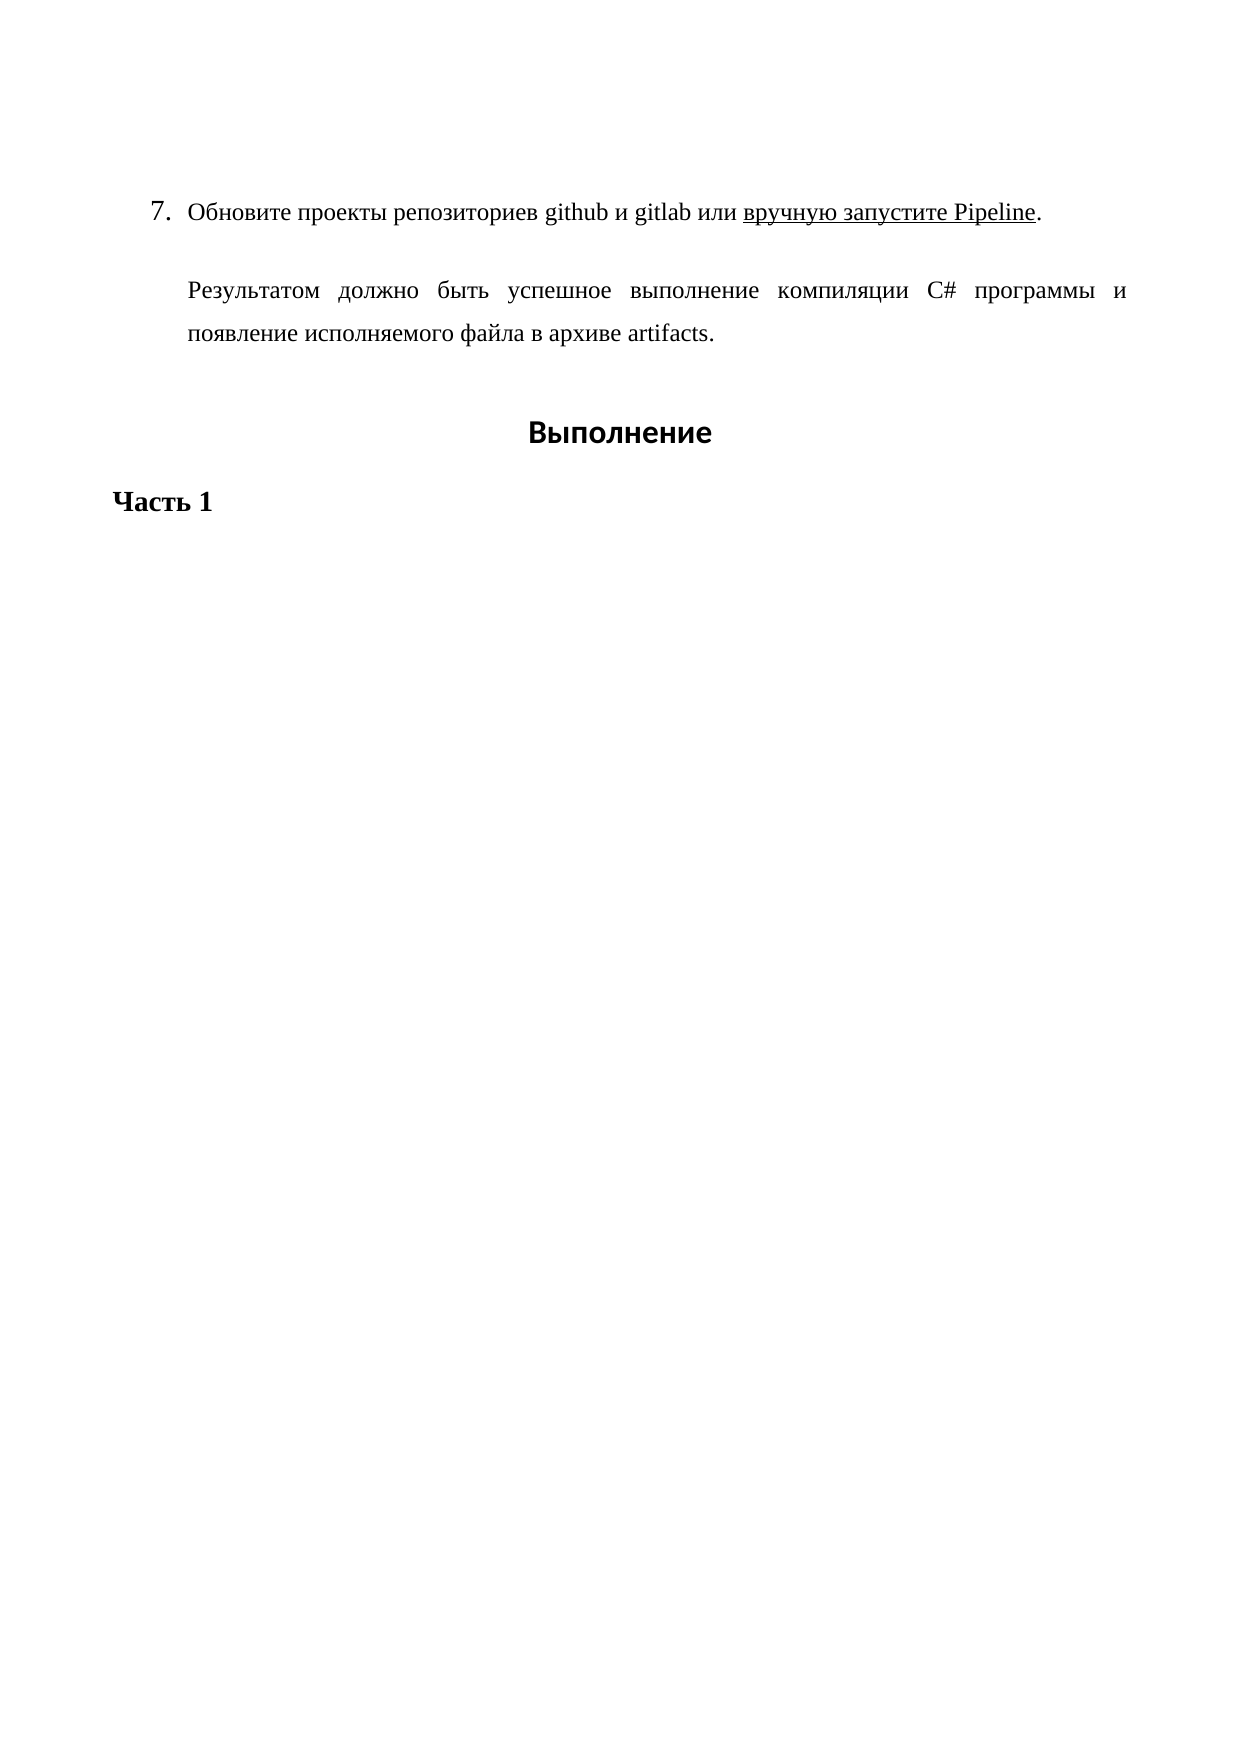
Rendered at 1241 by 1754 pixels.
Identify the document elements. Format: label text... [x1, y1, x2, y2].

list Обновите проекты репозиториев github и gitlab или вручную запустите Pipeline. [150, 193, 1128, 227]
list Результатом должно быть успешное выполнение компиляции C# программы и появление исполняемого файла в архиве artifacts. [187, 275, 1128, 347]
text Часть 1 [112, 484, 1128, 518]
subtitle Выполнение [112, 411, 1128, 452]
